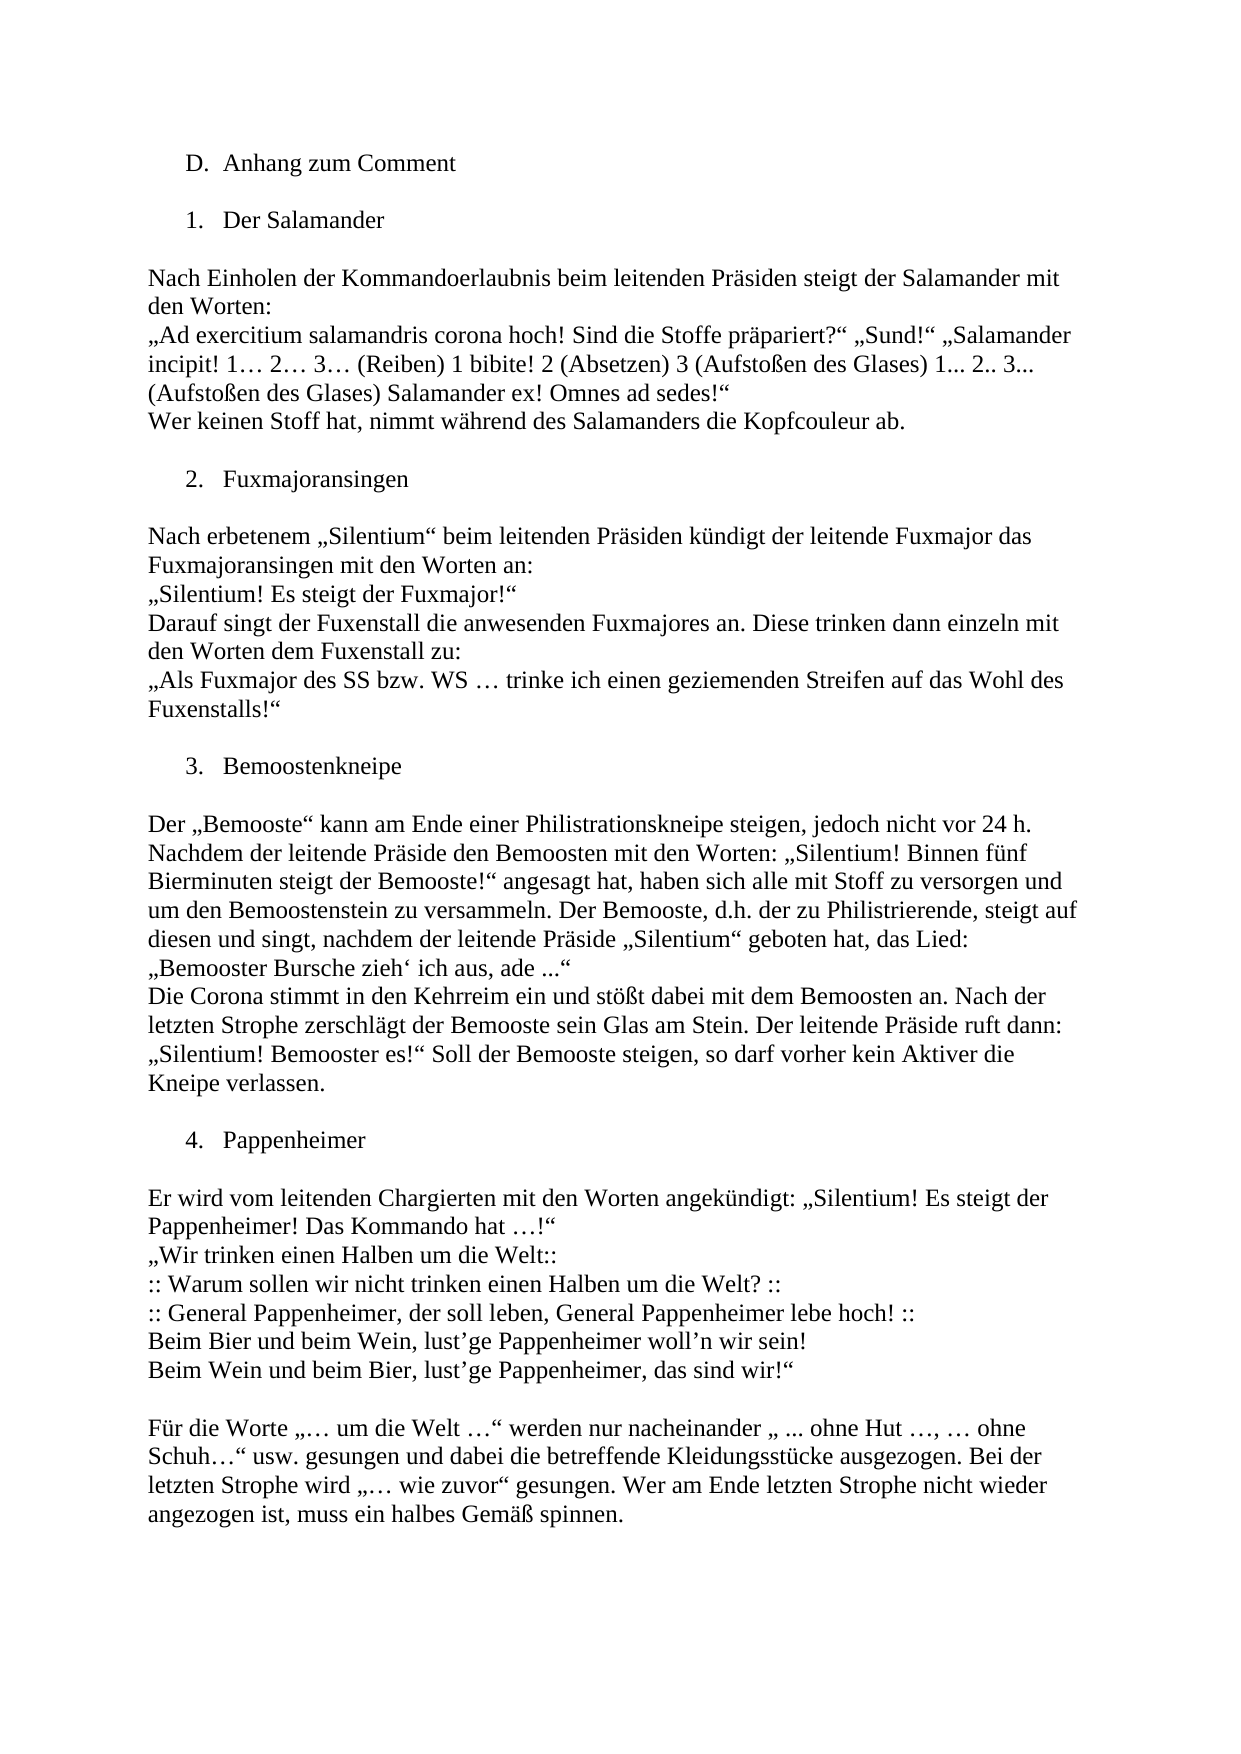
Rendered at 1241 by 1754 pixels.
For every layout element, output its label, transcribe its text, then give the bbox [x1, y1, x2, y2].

list Der Salamander [185, 205, 1093, 234]
text Beim Wein und beim Bier, lust’ge Pappenheimer, das sind wir!“ [148, 1355, 1093, 1384]
text Der „Bemooste“ kann am Ende einer Philistrationskneipe steigen, jedoch nicht vor 24 h. Nachdem der leitende Präside den Bemoosten mit den Worten: „Silentium! Binnen fünf Bierminuten steigt der Bemooste!“ angesagt hat, haben sich alle mit Stoff zu versorgen und um den Bemoostenstein zu versammeln. Der Bemooste, d.h. der zu Philistrierende, steigt auf diesen und singt, nachdem der leitende Präside „Silentium“ geboten hat, das Lied: „Bemooster Bursche zieh‘ ich aus, ade ...“ [148, 809, 1093, 981]
text :: Warum sollen wir nicht trinken einen Halben um die Welt? :: [148, 1269, 1093, 1298]
text „Als Fuxmajor des SS bzw. WS … trinke ich einen geziemenden Streifen auf das Wohl des Fuxenstalls!“ [148, 665, 1093, 723]
text Nach erbetenem „Silentium“ beim leitenden Präsiden kündigt der leitende Fuxmajor das Fuxmajoransingen mit den Worten an: [148, 521, 1093, 579]
list Bemoostenkneipe [185, 751, 1093, 780]
text „Ad exercitium salamandris corona hoch! Sind die Stoffe präpariert?“ „Sund!“ „Salamander incipit! 1… 2… 3… (Reiben) 1 bibite! 2 (Absetzen) 3 (Aufstoßen des Glases) 1... 2.. 3... (Aufstoßen des Glases) Salamander ex! Omnes ad sedes!“ [148, 320, 1093, 406]
text :: General Pappenheimer, der soll leben, General Pappenheimer lebe hoch! :: [148, 1298, 1093, 1326]
text „Silentium! Es steigt der Fuxmajor!“ [148, 579, 1093, 608]
list Pappenheimer [185, 1125, 1093, 1154]
list Fuxmajoransingen [185, 464, 1093, 493]
text Wer keinen Stoff hat, nimmt während des Salamanders die Kopfcouleur ab. [148, 406, 1093, 435]
text Beim Bier und beim Wein, lust’ge Pappenheimer woll’n wir sein! [148, 1326, 1093, 1355]
text „Wir trinken einen Halben um die Welt:: [148, 1240, 1093, 1269]
text Nach Einholen der Kommandoerlaubnis beim leitenden Präsiden steigt der Salamander mit den Worten: [148, 263, 1093, 320]
text Die Corona stimmt in den Kehrreim ein und stößt dabei mit dem Bemoosten an. Nach der letzten Strophe zerschlägt der Bemooste sein Glas am Stein. Der leitende Präside ruft dann: „Silentium! Bemooster es!“ Soll der Bemooste steigen, so darf vorher kein Aktiver die Kneipe verlassen. [148, 981, 1093, 1096]
text Für die Worte „… um die Welt …“ werden nur nacheinander „ ... ohne Hut …, … ohne Schuh…“ usw. gesungen und dabei die betreffende Kleidungsstücke ausgezogen. Bei der letzten Strophe wird „… wie zuvor“ gesungen. Wer am Ende letzten Strophe nicht wieder angezogen ist, muss ein halbes Gemäß spinnen. [148, 1413, 1093, 1528]
text Darauf singt der Fuxenstall die anwesenden Fuxmajores an. Diese trinken dann einzeln mit den Worten dem Fuxenstall zu: [148, 608, 1093, 665]
list Anhang zum Comment [185, 148, 1093, 176]
text Er wird vom leitenden Chargierten mit den Worten angekündigt: „Silentium! Es steigt der Pappenheimer! Das Kommando hat …!“ [148, 1183, 1093, 1240]
